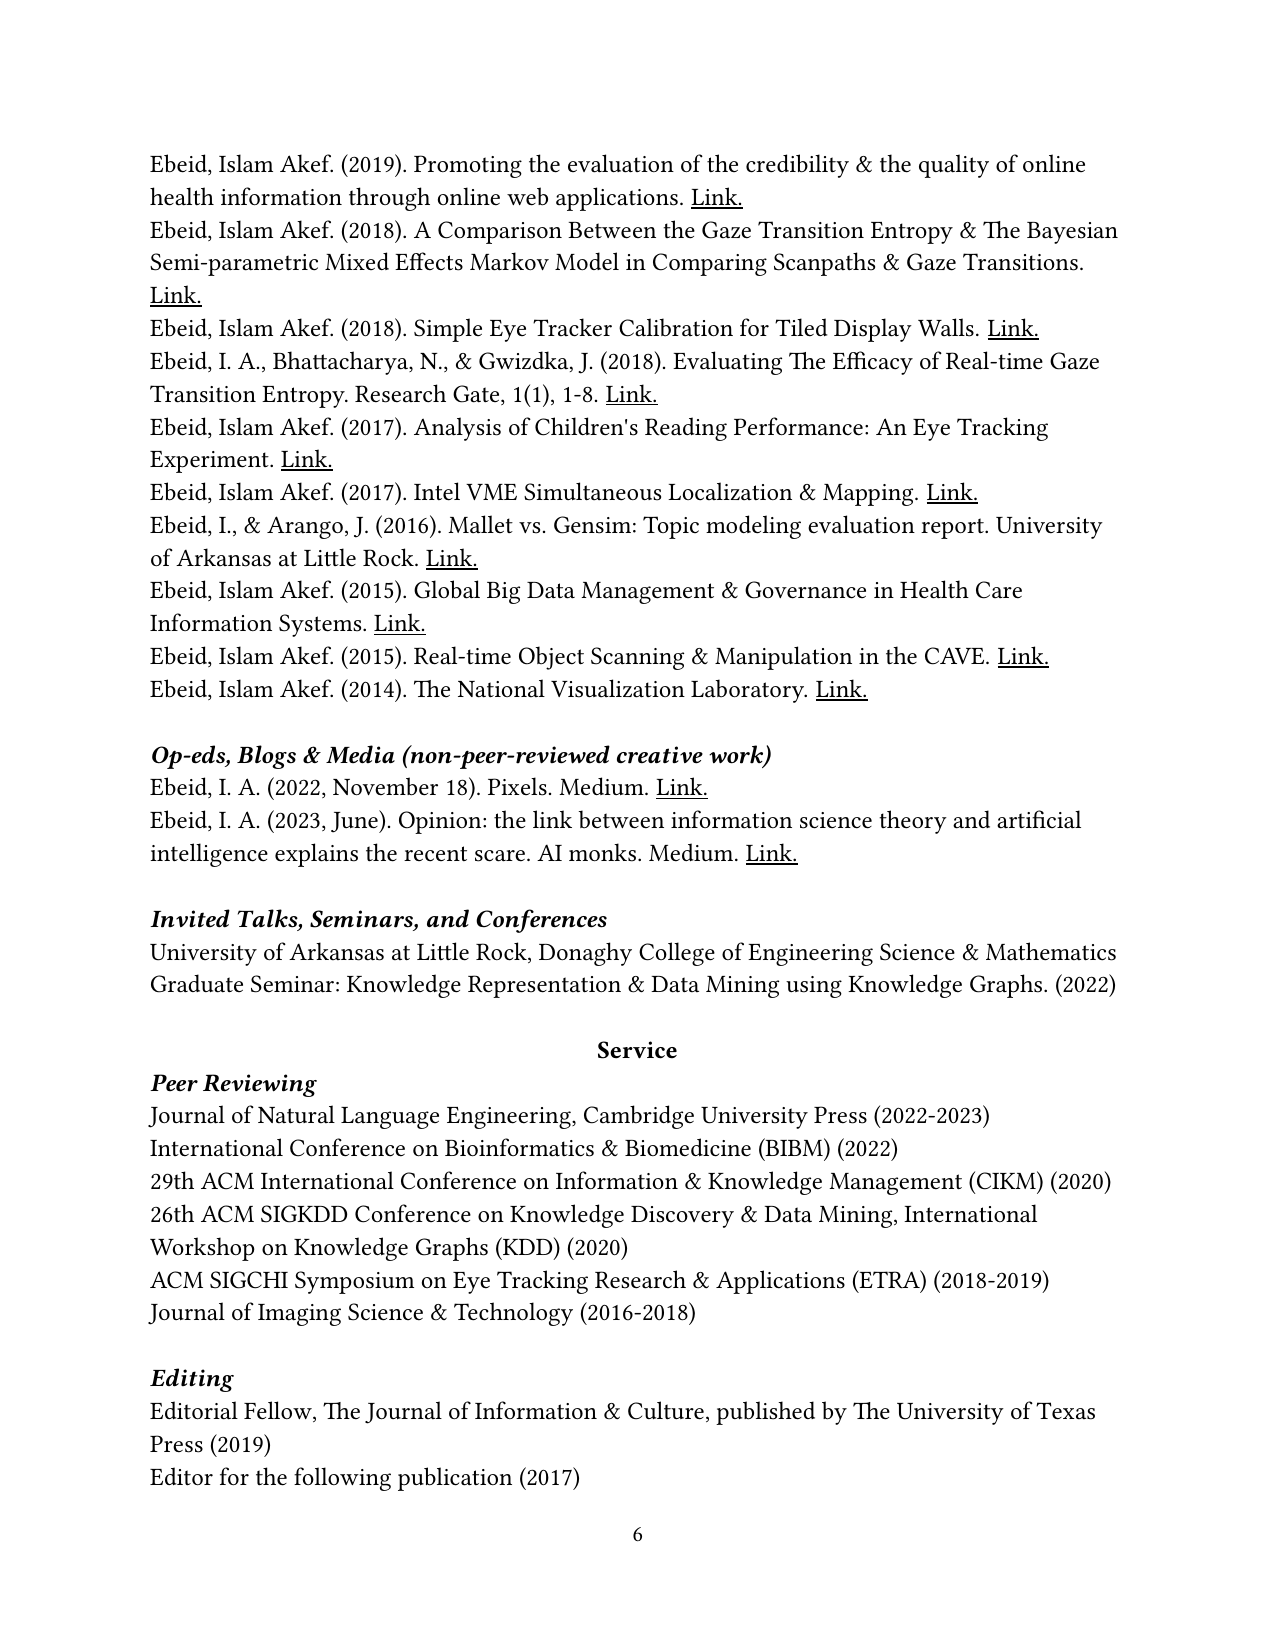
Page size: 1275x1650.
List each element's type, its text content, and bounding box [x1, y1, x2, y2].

text Ebeid, Islam Akef. (2015). Real-time Object Scanning & Manipulation in the CAVE. Link. [150, 642, 1125, 671]
list Editorial Fellow, The Journal of Information & Culture, published by The University of Texas Press (2019) [150, 1397, 1125, 1458]
text Ebeid, I. A. (2023, June). Opinion: the link between information science theory and artificial intelligence explains the recent scare. AI monks. Medium. Link. [150, 806, 1125, 868]
text Ebeid, Islam Akef. (2015). Global Big Data Management & Governance in Health Care Information Systems. Link. [150, 577, 1125, 638]
subtitle Service [150, 1036, 1125, 1064]
subtitle Peer Reviewing [150, 1069, 1125, 1097]
subtitle Invited Talks, Seminars, and Conferences [150, 905, 1125, 933]
text Ebeid, Islam Akef. (2017). Analysis of Children's Reading Performance: An Eye Tracking Experiment. Link. [150, 412, 1125, 474]
text Journal of Natural Language Engineering, Cambridge University Press (2022-2023) [150, 1102, 1125, 1130]
text Ebeid, Islam Akef. (2019). Promoting the evaluation of the credibility & the quality of online health information through online web applications. Link. [150, 150, 1125, 211]
list Editor for the following publication (2017) [150, 1462, 1125, 1491]
text Ebeid, I., & Arango, J. (2016). Mallet vs. Gensim: Topic modeling evaluation report. University of Arkansas at Little Rock. Link. [150, 511, 1125, 572]
text Ebeid, Islam Akef. (2014). The National Visualization Laboratory. Link. [150, 675, 1125, 703]
text Journal of Imaging Science & Technology (2016-2018) [150, 1298, 1125, 1327]
text International Conference on Bioinformatics & Biomedicine (BIBM) (2022) [150, 1134, 1125, 1163]
text 26th ACM SIGKDD Conference on Knowledge Discovery & Data Mining, International Workshop on Knowledge Graphs (KDD) (2020) [150, 1200, 1125, 1261]
text University of Arkansas at Little Rock, Donaghy College of Engineering Science & Mathematics Graduate Seminar: Knowledge Representation & Data Mining using Knowledge Graphs. (2022) [150, 937, 1125, 999]
text Ebeid, Islam Akef. (2018). A Comparison Between the Gaze Transition Entropy & The Bayesian Semi-parametric Mixed Effects Markov Model in Comparing Scanpaths & Gaze Transitions. Link. [150, 216, 1125, 310]
subtitle Op-eds, Blogs & Media (non-peer-reviewed creative work) [150, 741, 1125, 769]
text Ebeid, Islam Akef. (2017). Intel VME Simultaneous Localization & Mapping. Link. [150, 478, 1125, 507]
text 29th ACM International Conference on Information & Knowledge Management (CIKM) (2020) [150, 1167, 1125, 1196]
text Ebeid, Islam Akef. (2018). Simple Eye Tracker Calibration for Tiled Display Walls. Link. [150, 314, 1125, 343]
text Ebeid, I. A., Bhattacharya, N., & Gwizdka, J. (2018). Evaluating The Efficacy of Real-time Gaze Transition Entropy. Research Gate, 1(1), 1-8. Link. [150, 347, 1125, 408]
text ACM SIGCHI Symposium on Eye Tracking Research & Applications (ETRA) (2018-2019) [150, 1266, 1125, 1294]
text Ebeid, I. A. (2022, November 18). Pixels. Medium. Link. [150, 773, 1125, 802]
subtitle Editing [150, 1364, 1125, 1393]
